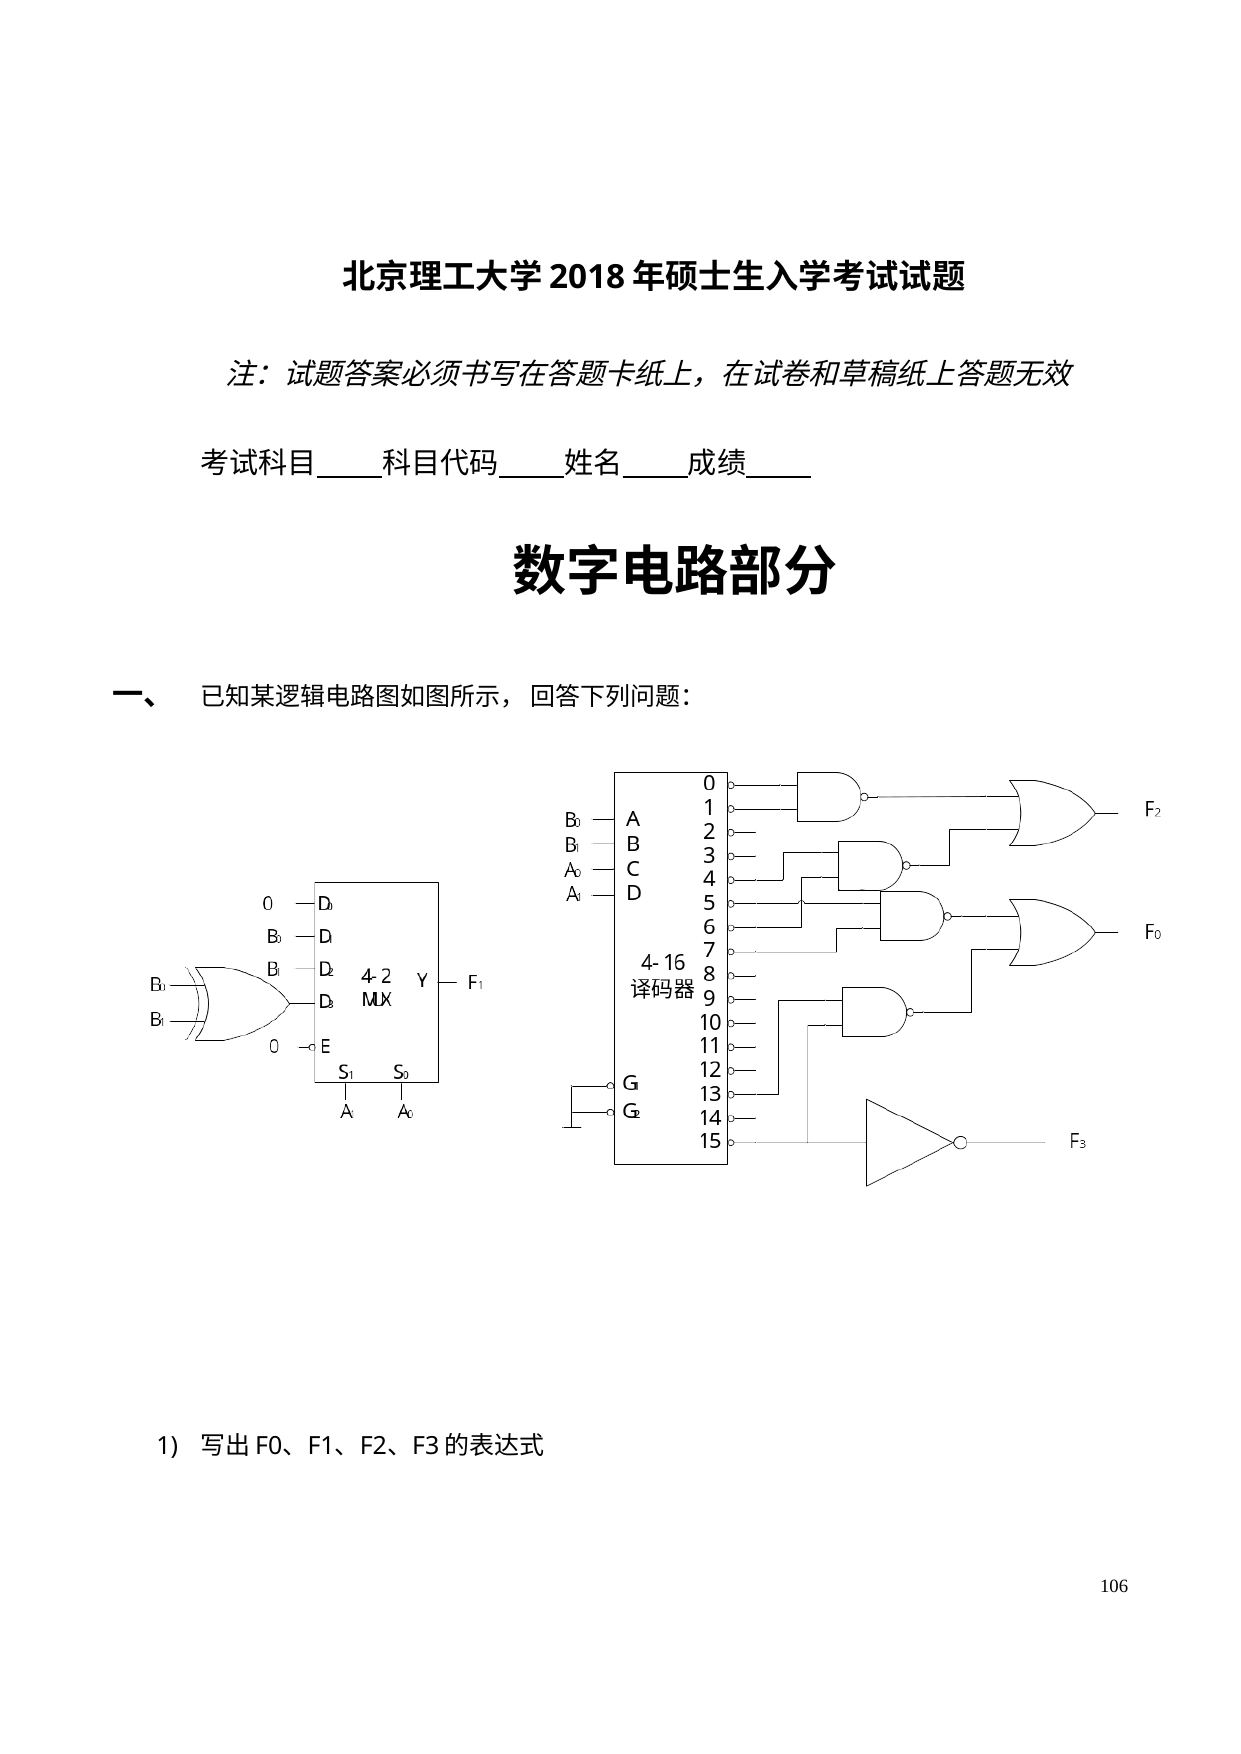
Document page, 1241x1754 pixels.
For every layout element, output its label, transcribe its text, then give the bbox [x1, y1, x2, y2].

text 注：试题答案必须书写在答题卡纸上，在试卷和草稿纸上答题无效 [112, 338, 1128, 406]
text 考试科目 科目代码 姓名 成绩 [112, 427, 1128, 495]
list 写出F0、F1、F2、F3的表达式 [156, 1410, 1128, 1478]
list 已知某逻辑电路图如图所示， 回答下列问题： [112, 657, 1128, 725]
title 北京理工大学2018年硕士生入学考试试题 [112, 240, 1128, 308]
text 数字电路部分 [112, 516, 1128, 618]
